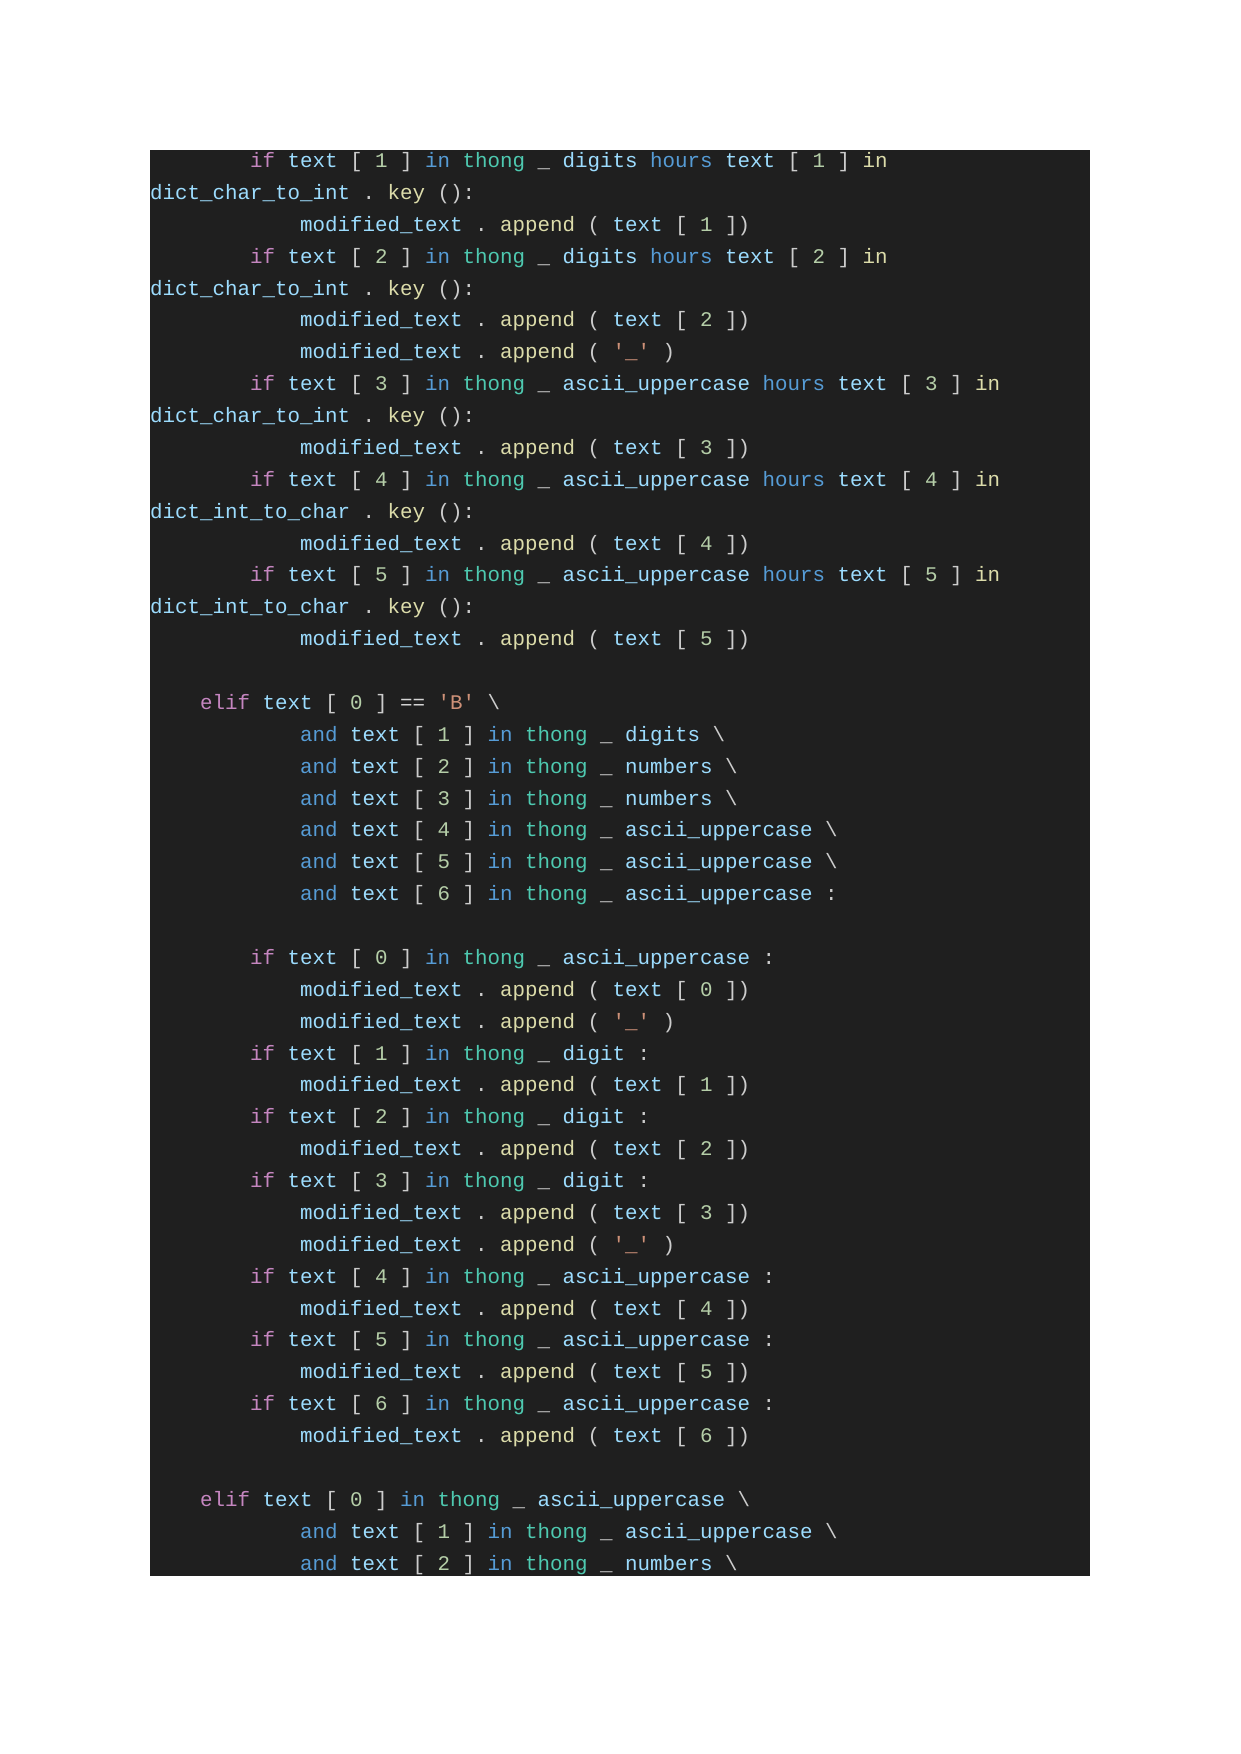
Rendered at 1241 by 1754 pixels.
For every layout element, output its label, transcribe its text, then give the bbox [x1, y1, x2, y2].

text modified_text . append ( '_' ) [150, 1234, 1090, 1257]
text modified_text . append ( text [ 1 ]) [150, 1074, 1090, 1098]
text modified_text . append ( text [ 4 ]) [150, 1297, 1090, 1321]
text modified_text . append ( text [ 5 ]) [150, 1361, 1090, 1385]
text modified_text . append ( text [ 3 ]) [150, 1202, 1090, 1226]
text if text [ 1 ] in thong _ digit : [150, 1042, 1090, 1066]
text if text [ 2 ] in thong _ digit : [150, 1106, 1090, 1130]
text if text [ 2 ] in thong _ digits hours text [ 2 ] in dict_char_to_int . key (): [150, 246, 1090, 301]
text modified_text . append ( text [ 3 ]) [150, 437, 1090, 461]
text if text [ 6 ] in thong _ ascii_uppercase : [150, 1393, 1090, 1417]
text modified_text . append ( text [ 0 ]) [150, 979, 1090, 1002]
text and text [ 1 ] in thong _ digits \ [150, 724, 1090, 747]
text if text [ 1 ] in thong _ digits hours text [ 1 ] in dict_char_to_int . key (): [150, 150, 1090, 206]
text modified_text . append ( text [ 4 ]) [150, 532, 1090, 556]
text and text [ 6 ] in thong _ ascii_uppercase : [150, 883, 1090, 907]
text and text [ 3 ] in thong _ numbers \ [150, 787, 1090, 811]
text if text [ 4 ] in thong _ ascii_uppercase hours text [ 4 ] in dict_int_to_char . key (): [150, 469, 1090, 524]
text modified_text . append ( '_' ) [150, 1011, 1090, 1034]
text and text [ 2 ] in thong _ numbers \ [150, 756, 1090, 779]
text elif text [ 0 ] == 'B' \ [150, 692, 1090, 716]
text modified_text . append ( text [ 2 ]) [150, 309, 1090, 333]
text and text [ 2 ] in thong _ numbers \ [150, 1552, 1090, 1576]
text modified_text . append ( text [ 6 ]) [150, 1425, 1090, 1449]
text if text [ 3 ] in thong _ digit : [150, 1170, 1090, 1194]
text if text [ 3 ] in thong _ ascii_uppercase hours text [ 3 ] in dict_char_to_int . key (): [150, 373, 1090, 429]
text and text [ 1 ] in thong _ ascii_uppercase \ [150, 1521, 1090, 1544]
text if text [ 0 ] in thong _ ascii_uppercase : [150, 947, 1090, 971]
text modified_text . append ( text [ 2 ]) [150, 1138, 1090, 1162]
text if text [ 4 ] in thong _ ascii_uppercase : [150, 1266, 1090, 1289]
text modified_text . append ( text [ 1 ]) [150, 214, 1090, 237]
text elif text [ 0 ] in thong _ ascii_uppercase \ [150, 1489, 1090, 1512]
text and text [ 5 ] in thong _ ascii_uppercase \ [150, 851, 1090, 875]
text if text [ 5 ] in thong _ ascii_uppercase hours text [ 5 ] in dict_int_to_char . key (): [150, 564, 1090, 620]
text if text [ 5 ] in thong _ ascii_uppercase : [150, 1329, 1090, 1353]
text and text [ 4 ] in thong _ ascii_uppercase \ [150, 819, 1090, 843]
text modified_text . append ( '_' ) [150, 341, 1090, 365]
text modified_text . append ( text [ 5 ]) [150, 628, 1090, 652]
